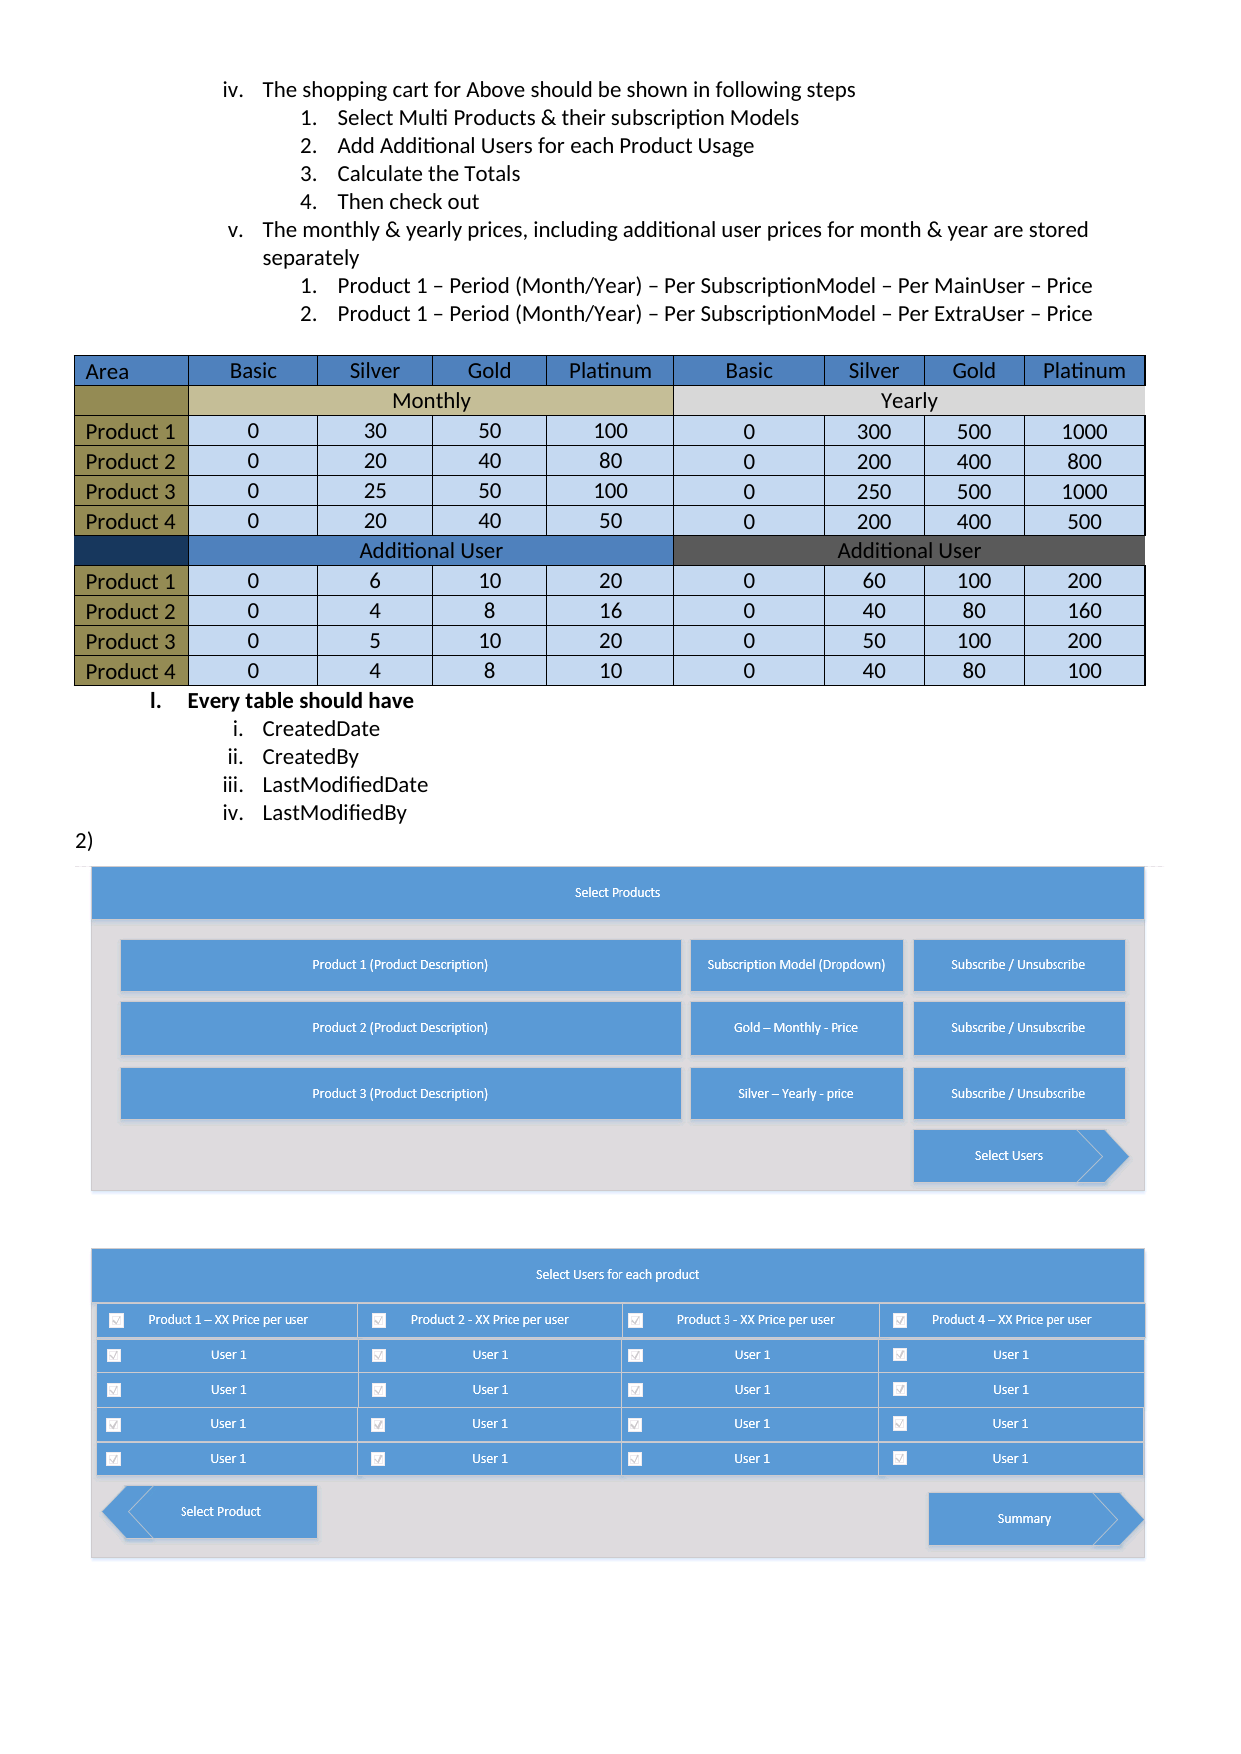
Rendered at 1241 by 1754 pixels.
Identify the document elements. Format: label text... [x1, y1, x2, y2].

table_header Platinum [547, 356, 673, 385]
table_cell Product 1 [75, 416, 188, 445]
table_header Platinum [1025, 356, 1144, 385]
list Product 1 – Period (Month/Year) – Per SubscriptionModel – Per MainUser – Price [300, 271, 1165, 299]
table_cell 4 [318, 596, 432, 625]
table_cell 0 [189, 446, 317, 475]
table_cell 0 [189, 416, 317, 445]
table_cell Product 3 [75, 626, 188, 655]
table_cell 40 [825, 656, 924, 685]
table_cell 8 [433, 656, 546, 685]
table_cell 20 [318, 446, 432, 475]
table_cell Additional User [674, 536, 1145, 565]
table_cell Product 2 [75, 596, 188, 625]
table_cell Product 4 [75, 656, 188, 685]
table_cell 100 [925, 626, 1024, 655]
list CreatedBy [244, 742, 1165, 770]
table_cell 20 [547, 566, 673, 595]
table_header Silver [318, 356, 432, 385]
table_header Silver [825, 356, 924, 385]
table_header Gold [925, 356, 1024, 385]
table_cell 25 [318, 476, 432, 505]
table_cell 10 [433, 566, 546, 595]
table_cell 1000 [1025, 416, 1144, 445]
table_header Area [75, 356, 188, 385]
table_cell 0 [189, 596, 317, 625]
table_cell 200 [1025, 566, 1144, 595]
table_cell Product 4 [75, 506, 188, 535]
list Select Multi Products & their subscription Models [300, 103, 1165, 131]
list Calculate the Totals [300, 159, 1165, 187]
table_cell 80 [547, 446, 673, 475]
list The shopping cart for Above should be shown in following steps [244, 75, 1165, 103]
table_cell 30 [318, 416, 432, 445]
table_cell 400 [925, 506, 1024, 535]
table_cell 100 [925, 566, 1024, 595]
table_cell 0 [189, 506, 317, 535]
table_cell Monthly [189, 386, 673, 415]
table_cell 0 [674, 626, 824, 655]
table_cell 20 [318, 506, 432, 535]
table_cell 100 [547, 416, 673, 445]
table_cell 60 [825, 566, 924, 595]
list LastModifiedDate [244, 770, 1165, 798]
table_cell 0 [674, 476, 824, 505]
list LastModifiedBy [244, 798, 1165, 826]
table_cell 0 [674, 416, 824, 445]
table_cell Yearly [674, 386, 1145, 415]
table_header Basic [189, 356, 317, 385]
table_cell Product 1 [75, 566, 188, 595]
table_cell 200 [825, 506, 924, 535]
table_cell 400 [925, 446, 1024, 475]
table_cell 0 [674, 656, 824, 685]
table_cell 500 [1025, 506, 1144, 535]
table_cell 8 [433, 596, 546, 625]
table_cell 5 [318, 626, 432, 655]
table_cell [75, 386, 188, 415]
table_cell 250 [825, 476, 924, 505]
table_cell 50 [433, 476, 546, 505]
list CreatedDate [244, 714, 1165, 742]
table_cell 80 [925, 656, 1024, 685]
table_cell 1000 [1025, 476, 1144, 505]
table_cell 80 [925, 596, 1024, 625]
table_cell 500 [925, 416, 1024, 445]
table_cell 0 [674, 446, 824, 475]
table_header Basic [674, 356, 824, 385]
list Every table should have [150, 686, 1165, 714]
table_cell 40 [433, 446, 546, 475]
table_cell 300 [825, 416, 924, 445]
table_cell 0 [674, 596, 824, 625]
table_cell 0 [674, 566, 824, 595]
table_cell 40 [433, 506, 546, 535]
table_cell 200 [1025, 626, 1144, 655]
table_cell 0 [189, 626, 317, 655]
table_cell 16 [547, 596, 673, 625]
table_cell 0 [189, 566, 317, 595]
table_cell [74, 536, 188, 565]
table_cell 800 [1025, 446, 1144, 475]
table_cell 200 [825, 446, 924, 475]
table_cell 100 [547, 476, 673, 505]
list Product 1 – Period (Month/Year) – Per SubscriptionModel – Per ExtraUser – Price [300, 299, 1165, 327]
table_cell 50 [433, 416, 546, 445]
table_cell Product 2 [75, 446, 188, 475]
table_cell 500 [925, 476, 1024, 505]
table_cell 100 [1025, 656, 1144, 685]
table_cell 50 [825, 626, 924, 655]
table_cell Additional User [189, 536, 673, 565]
table_cell 6 [318, 566, 432, 595]
picture [75, 854, 1165, 1599]
table_header Gold [433, 356, 546, 385]
table_cell Product 3 [75, 476, 188, 505]
table_cell 40 [825, 596, 924, 625]
table_cell 0 [189, 476, 317, 505]
list Add Additional Users for each Product Usage [300, 131, 1165, 159]
list Then check out [300, 187, 1165, 215]
table_cell 10 [547, 656, 673, 685]
table_cell 10 [433, 626, 546, 655]
table_cell 50 [547, 506, 673, 535]
table_cell 4 [318, 656, 432, 685]
list The monthly & yearly prices, including additional user prices for month & year are stored separately [244, 215, 1165, 271]
table_cell 20 [547, 626, 673, 655]
table_cell 0 [674, 506, 824, 535]
table_cell 0 [189, 656, 317, 685]
table_cell 160 [1025, 596, 1144, 625]
